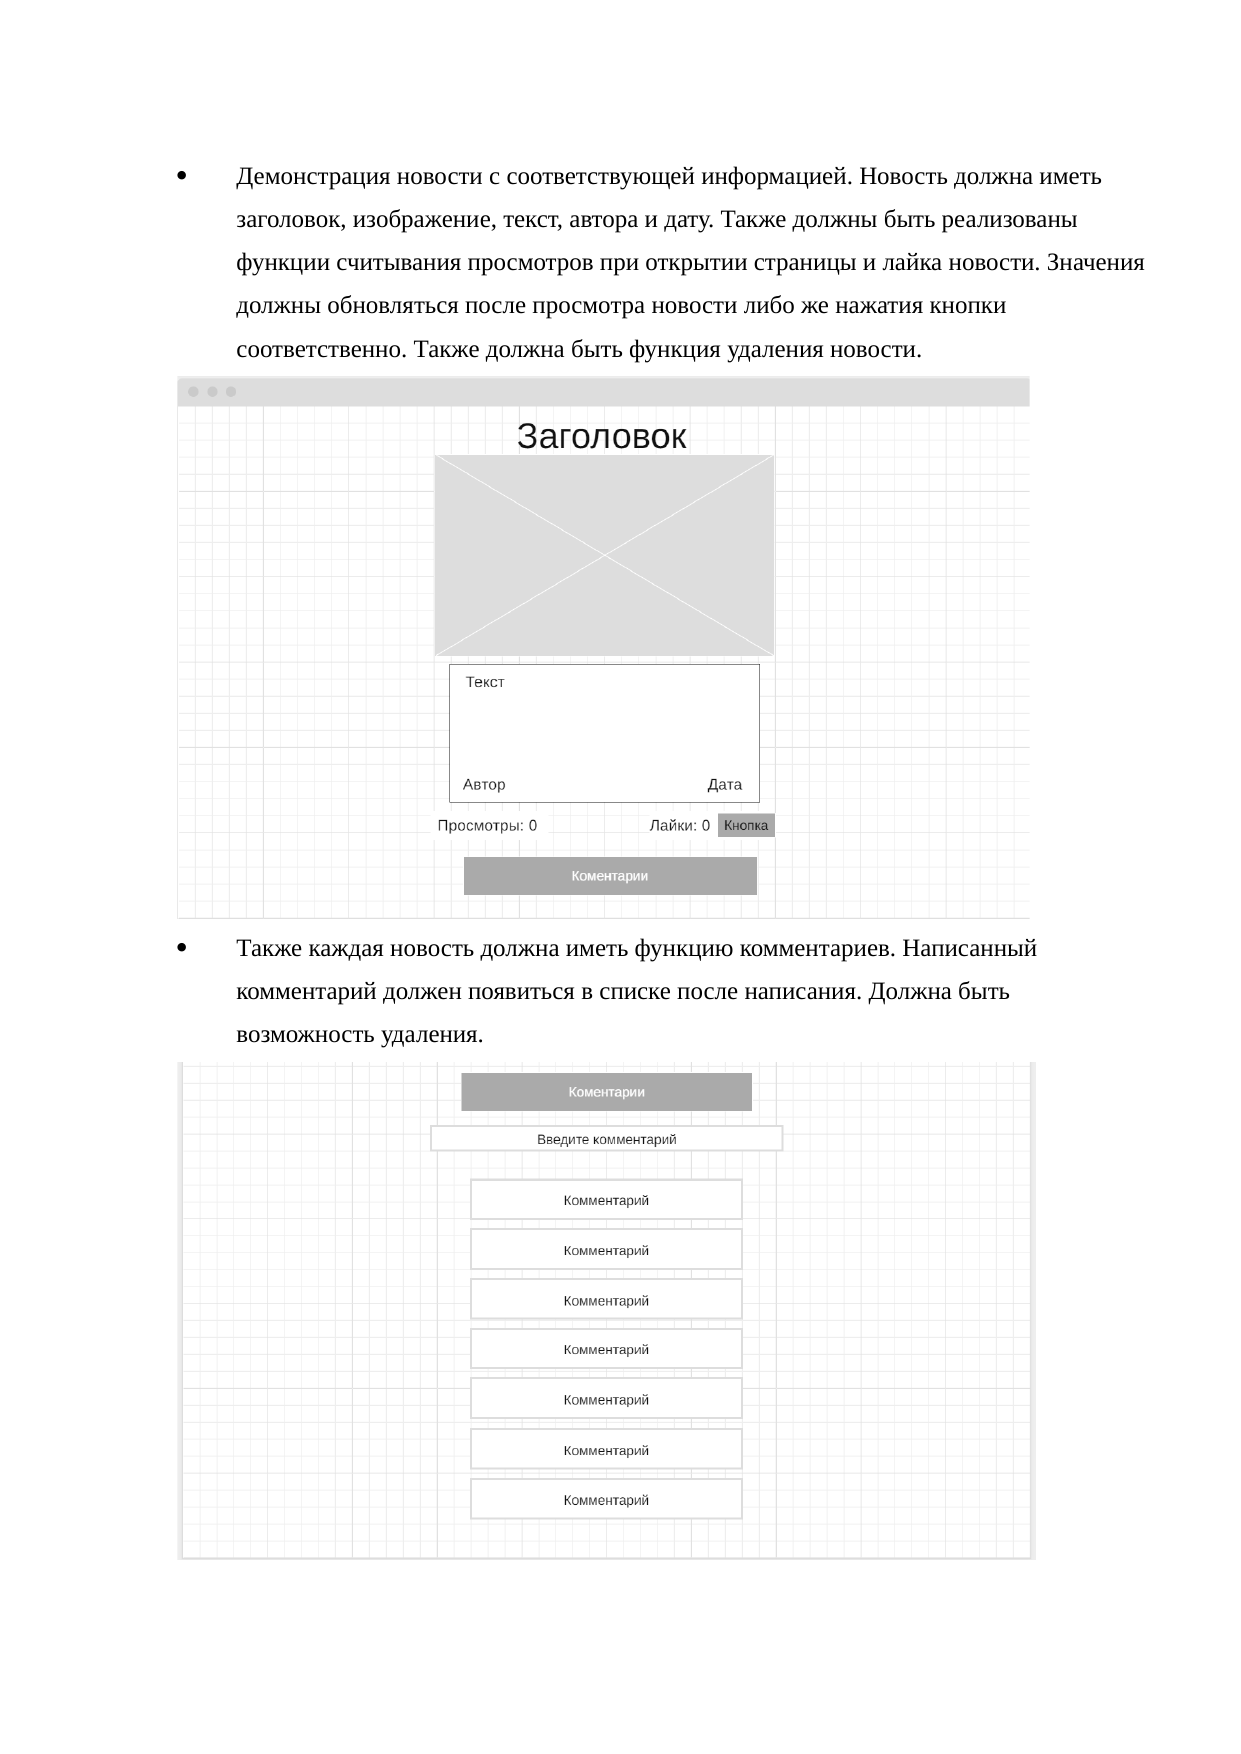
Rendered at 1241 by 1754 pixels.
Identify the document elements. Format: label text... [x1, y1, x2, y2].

picture [177, 376, 1030, 919]
picture [177, 1062, 1036, 1560]
list Также каждая новость должна иметь функцию комментариев. Написанный комментарий должен появиться в списке после написания. Должна быть возможность удаления. [177, 933, 1152, 1048]
list Демонстрация новости с соответствующей информацией. Новость должна иметь заголовок, изображение, текст, автора и дату. Также должны быть реализованы функции считывания просмотров при открытии страницы и лайка новости. Значения должны обновляться после просмотра новости либо же нажатия кнопки соответственно. Также должна быть функция удаления новости. [177, 161, 1152, 362]
